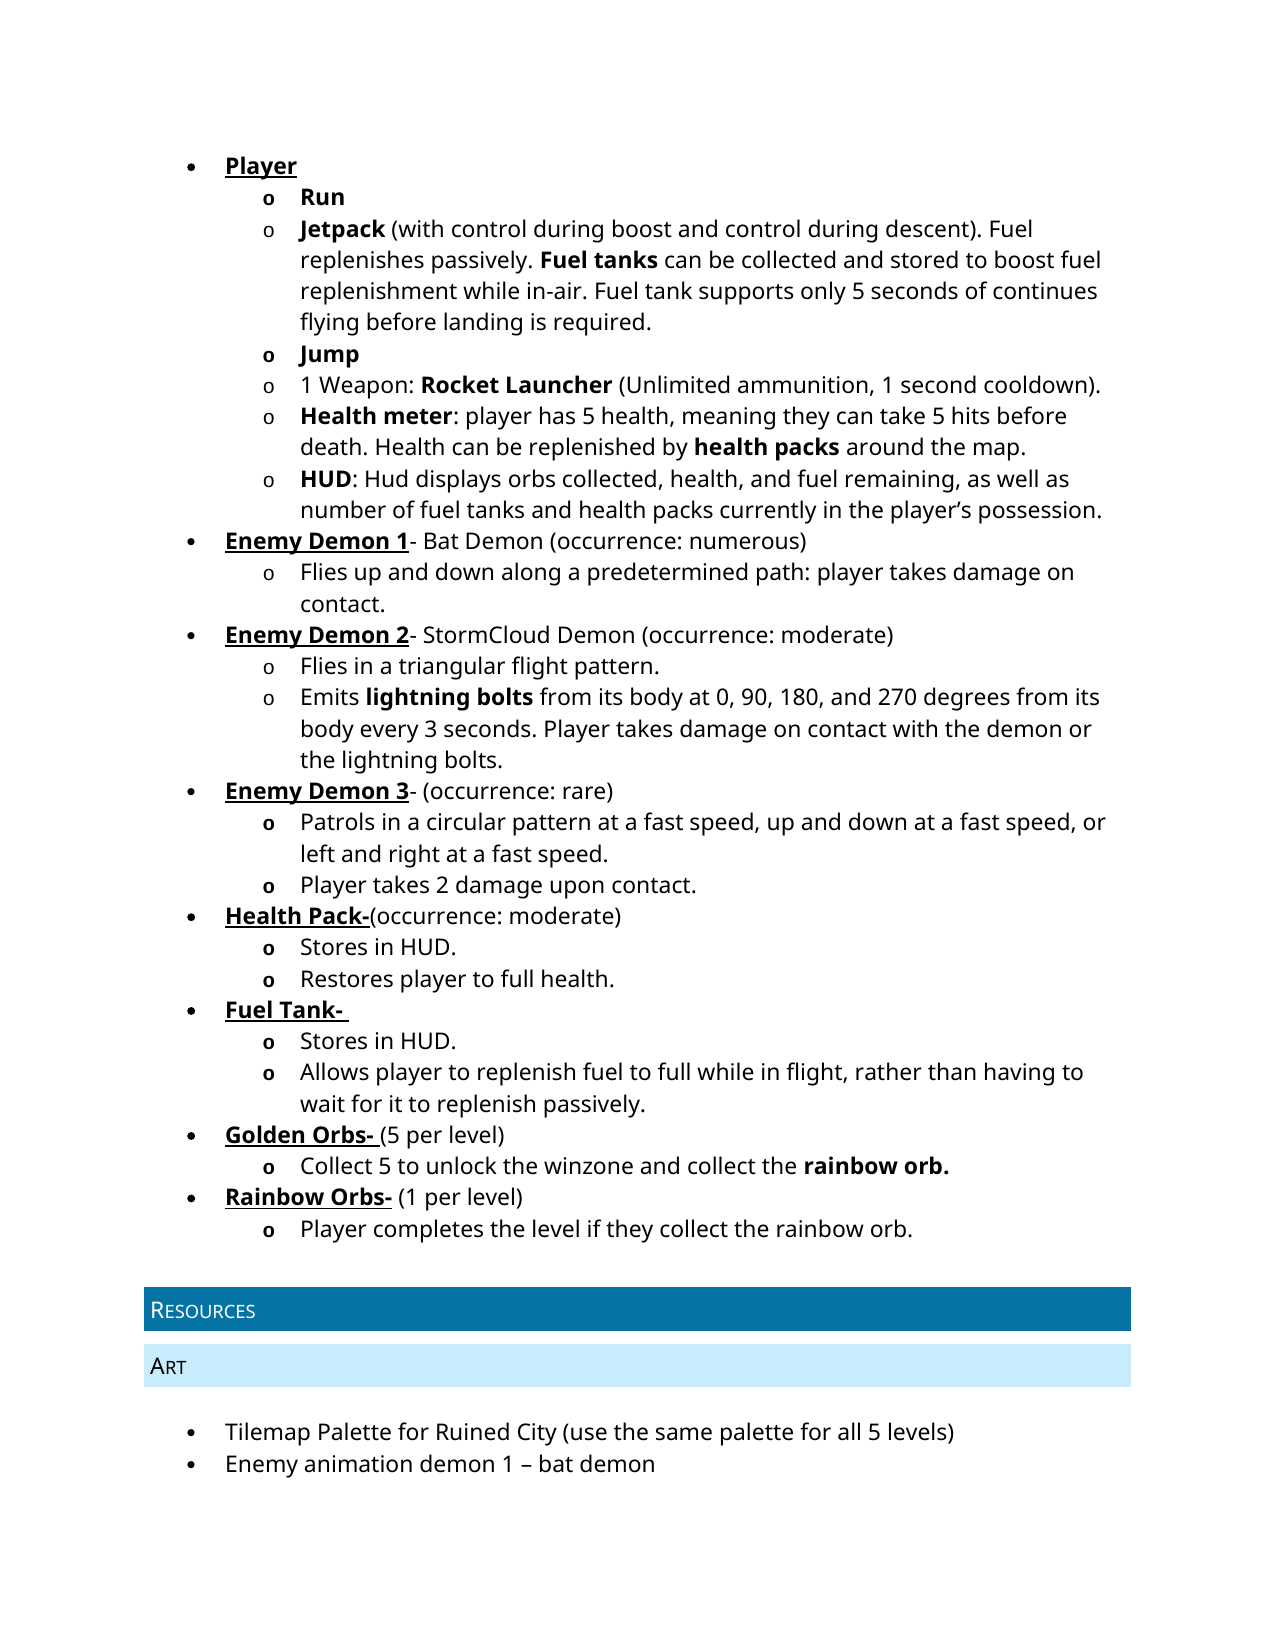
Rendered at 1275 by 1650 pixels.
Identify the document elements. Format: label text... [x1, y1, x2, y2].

list Flies up and down along a predetermined path: player takes damage on contact. [262, 556, 1125, 619]
list Restores player to full health. [262, 962, 1125, 994]
list HUD: Hud displays orbs collected, health, and fuel remaining, as well as number of fuel tanks and health packs currently in the player’s possession. [262, 462, 1125, 525]
list Run [262, 181, 1125, 212]
list Player takes 2 damage upon contact. [262, 869, 1125, 900]
list Tilemap Palette for Ruined City (use the same palette for all 5 levels) [187, 1416, 1125, 1447]
list Player completes the level if they collect the rainbow orb. [262, 1212, 1125, 1244]
text Art [150, 1350, 1125, 1381]
list Rainbow Orbs- (1 per level) [187, 1181, 1125, 1212]
list Jump [262, 337, 1125, 369]
list 1 Weapon: Rocket Launcher (Unlimited ammunition, 1 second cooldown). [262, 369, 1125, 400]
list Health Pack-(occurrence: moderate) [187, 900, 1125, 931]
list Golden Orbs- (5 per level) [187, 1119, 1125, 1150]
list Patrols in a circular pattern at a fast speed, up and down at a fast speed, or left and right at a fast speed. [262, 806, 1125, 869]
list Fuel Tank- [187, 994, 1125, 1025]
list Emits lightning bolts from its body at 0, 90, 180, and 270 degrees from its body every 3 seconds. Player takes damage on contact with the demon or the lightning bolts. [262, 681, 1125, 775]
list Flies in a triangular flight pattern. [262, 650, 1125, 681]
list Stores in HUD. [262, 1025, 1125, 1056]
list Allows player to replenish fuel to full while in flight, rather than having to wait for it to replenish passively. [262, 1056, 1125, 1119]
list Enemy Demon 1- Bat Demon (occurrence: numerous) [187, 525, 1125, 556]
list Player [187, 150, 1125, 181]
text Resources [150, 1294, 1125, 1325]
list Enemy Demon 3- (occurrence: rare) [187, 775, 1125, 806]
list Enemy animation demon 1 – bat demon [187, 1447, 1125, 1479]
list Jetpack (with control during boost and control during descent). Fuel replenishes passively. Fuel tanks can be collected and stored to boost fuel replenishment while in-air. Fuel tank supports only 5 seconds of continues flying before landing is required. [262, 212, 1125, 337]
list Enemy Demon 2- StormCloud Demon (occurrence: moderate) [187, 619, 1125, 650]
list Health meter: player has 5 health, meaning they can take 5 hits before death. Health can be replenished by health packs around the map. [262, 400, 1125, 462]
list Stores in HUD. [262, 931, 1125, 962]
list Collect 5 to unlock the winzone and collect the rainbow orb. [262, 1150, 1125, 1181]
